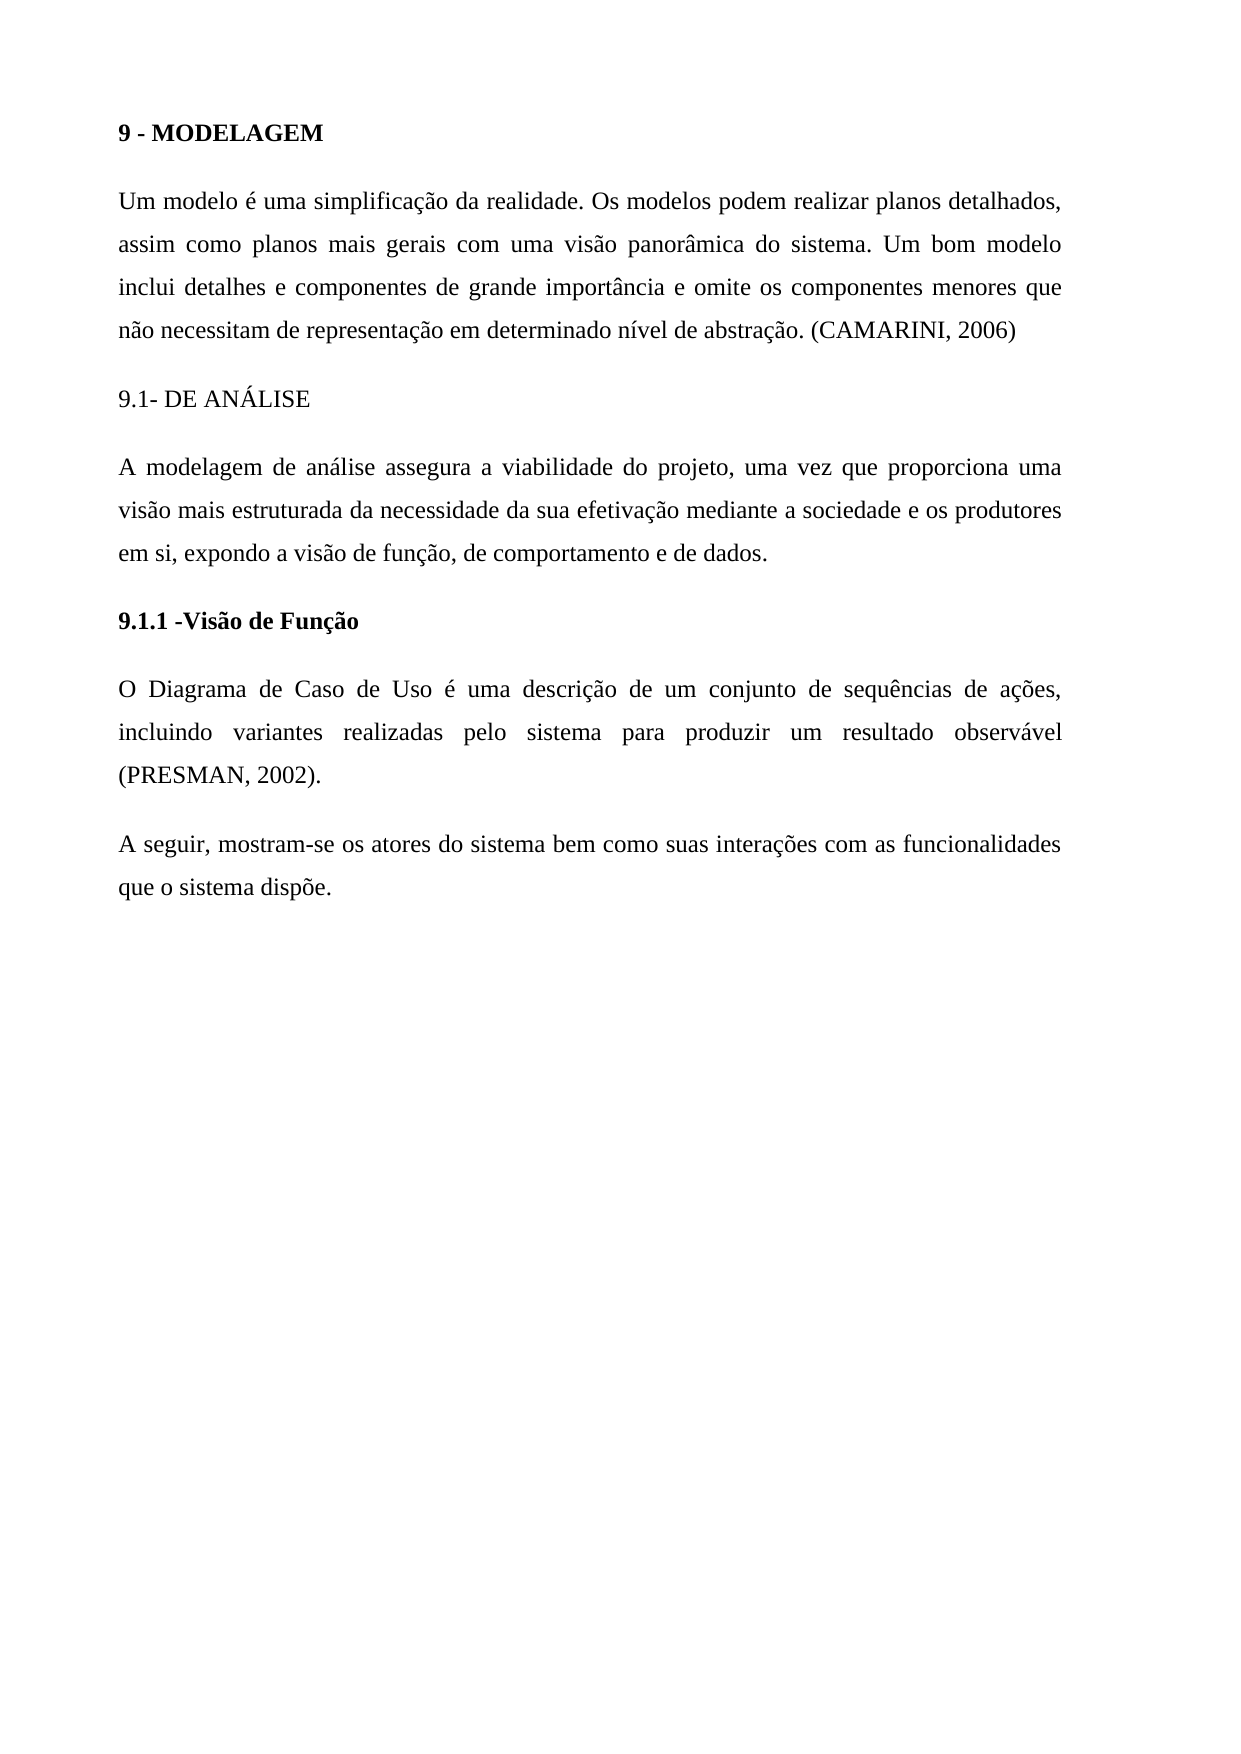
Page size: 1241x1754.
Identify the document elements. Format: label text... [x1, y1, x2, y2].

subtitle 9 - MODELAGEM [118, 118, 1063, 147]
text A modelagem de análise assegura a viabilidade do projeto, uma vez que proporciona uma visão mais estruturada da necessidade da sua efetivação mediante a sociedade e os produtores em si, expondo a visão de função, de comportamento e de dados. [118, 452, 1063, 567]
text A seguir, mostram-se os atores do sistema bem como suas interações com as funcionalidades que o sistema dispõe. [118, 829, 1063, 901]
subtitle 9.1- DE ANÁLISE [118, 384, 1063, 412]
subtitle 9.1.1 -Visão de Função [118, 606, 1063, 635]
text Um modelo é uma simplificação da realidade. Os modelos podem realizar planos detalhados, assim como planos mais gerais com uma visão panorâmica do sistema. Um bom modelo inclui detalhes e componentes de grande importância e omite os componentes menores que não necessitam de representação em determinado nível de abstração. (CAMARINI, 2006) [118, 186, 1063, 344]
text O Diagrama de Caso de Uso é uma descrição de um conjunto de sequências de ações, incluindo variantes realizadas pelo sistema para produzir um resultado observável (PRESMAN, 2002). [118, 674, 1063, 789]
